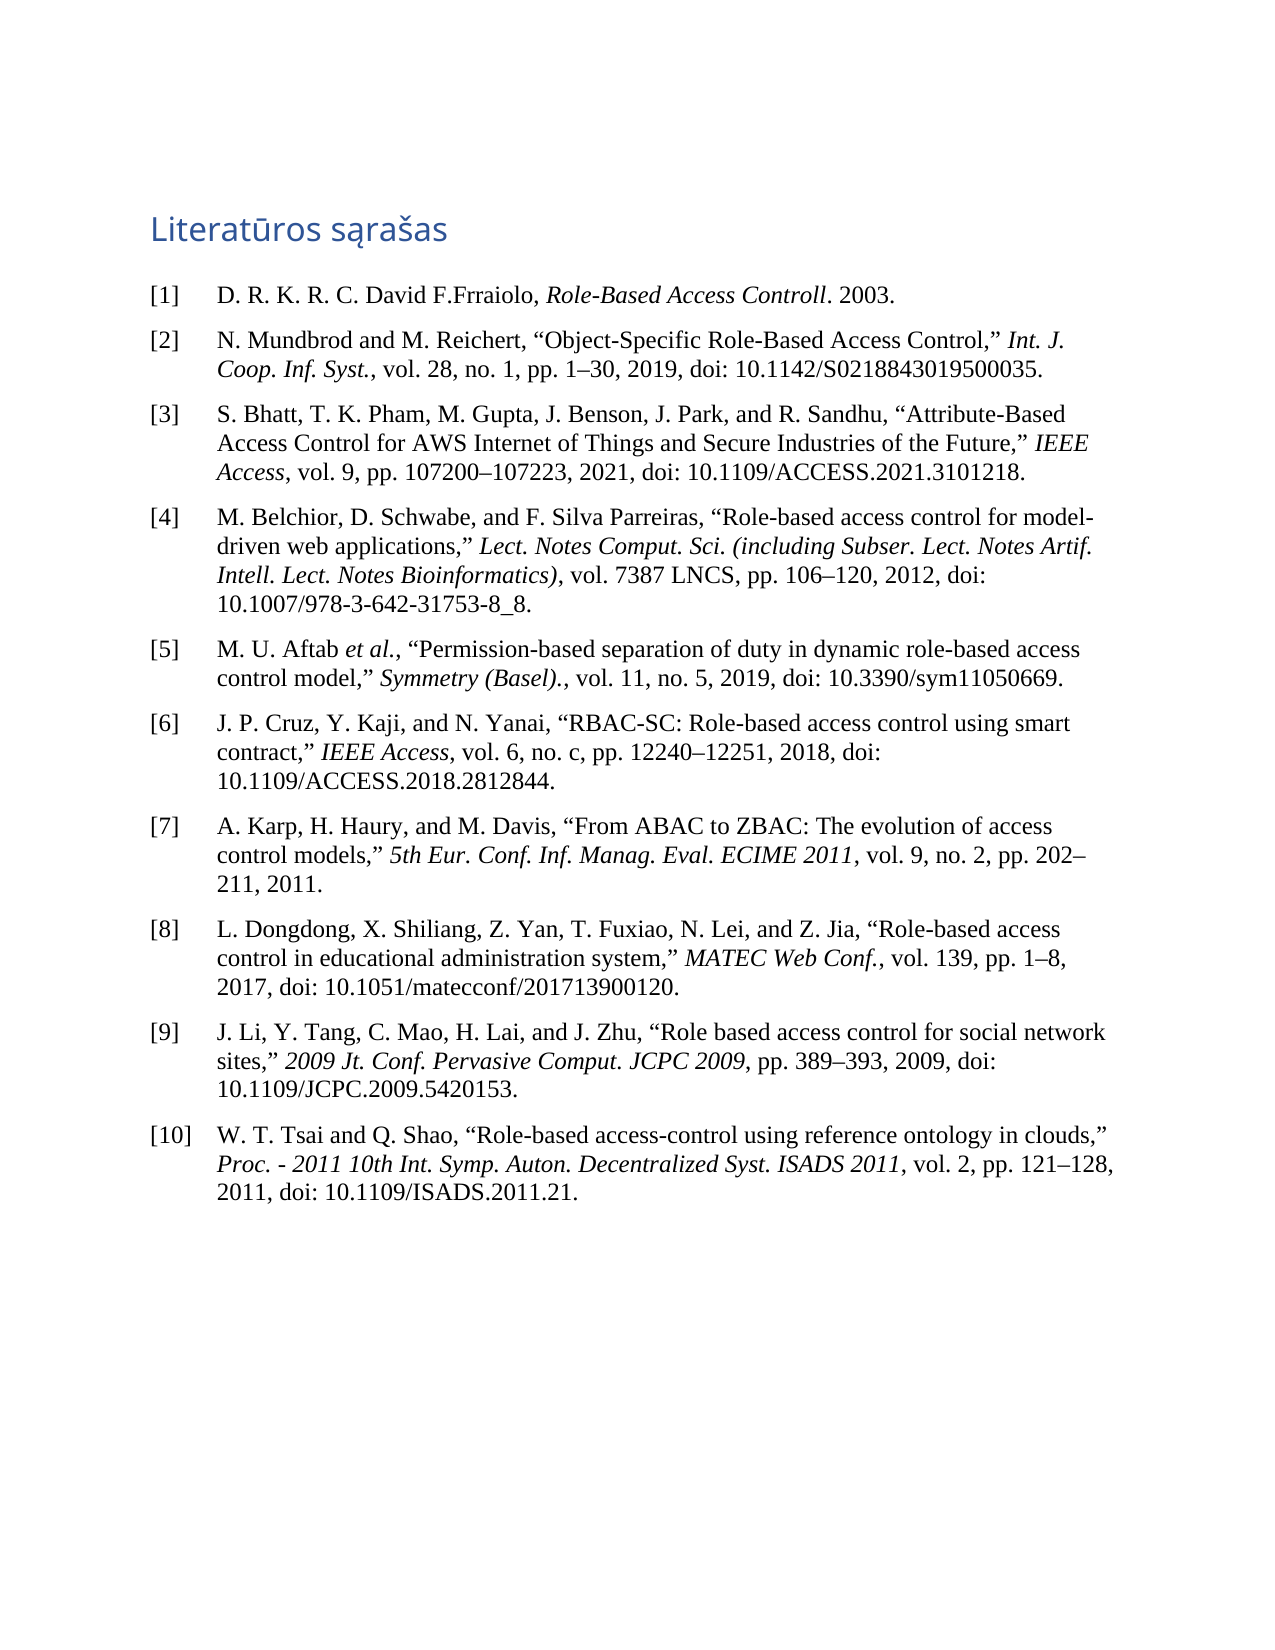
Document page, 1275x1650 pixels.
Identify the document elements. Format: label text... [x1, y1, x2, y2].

text [9] J. Li, Y. Tang, C. Mao, H. Lai, and J. Zhu, “Role based access control for social network sites,” 2009 Jt. Conf. Pervasive Comput. JCPC 2009, pp. 389–393, 2009, doi: 10.1109/JCPC.2009.5420153. [150, 1017, 1125, 1103]
text [10] W. T. Tsai and Q. Shao, “Role-based access-control using reference ontology in clouds,” Proc. - 2011 10th Int. Symp. Auton. Decentralized Syst. ISADS 2011, vol. 2, pp. 121–128, 2011, doi: 10.1109/ISADS.2011.21. [150, 1120, 1125, 1206]
text [3] S. Bhatt, T. K. Pham, M. Gupta, J. Benson, J. Park, and R. Sandhu, “Attribute-Based Access Control for AWS Internet of Things and Secure Industries of the Future,” IEEE Access, vol. 9, pp. 107200–107223, 2021, doi: 10.1109/ACCESS.2021.3101218. [150, 399, 1125, 486]
text [2] N. Mundbrod and M. Reichert, “Object-Specific Role-Based Access Control,” Int. J. Coop. Inf. Syst., vol. 28, no. 1, pp. 1–30, 2019, doi: 10.1142/S0218843019500035. [150, 325, 1125, 383]
text [4] M. Belchior, D. Schwabe, and F. Silva Parreiras, “Role-based access control for model-driven web applications,” Lect. Notes Comput. Sci. (including Subser. Lect. Notes Artif. Intell. Lect. Notes Bioinformatics), vol. 7387 LNCS, pp. 106–120, 2012, doi: 10.1007/978-3-642-31753-8_8. [150, 502, 1125, 617]
text [1] D. R. K. R. C. David F.Frraiolo, Role-Based Access Controll. 2003. [150, 280, 1125, 309]
text [5] M. U. Aftab et al., “Permission-based separation of duty in dynamic role-based access control model,” Symmetry (Basel)., vol. 11, no. 5, 2019, doi: 10.3390/sym11050669. [150, 634, 1125, 692]
text [7] A. Karp, H. Haury, and M. Davis, “From ABAC to ZBAC: The evolution of access control models,” 5th Eur. Conf. Inf. Manag. Eval. ECIME 2011, vol. 9, no. 2, pp. 202–211, 2011. [150, 811, 1125, 897]
text [8] L. Dongdong, X. Shiliang, Z. Yan, T. Fuxiao, N. Lei, and Z. Jia, “Role-based access control in educational administration system,” MATEC Web Conf., vol. 139, pp. 1–8, 2017, doi: 10.1051/matecconf/201713900120. [150, 914, 1125, 1000]
subtitle Literatūros sąrašas [150, 206, 1125, 251]
text [6] J. P. Cruz, Y. Kaji, and N. Yanai, “RBAC-SC: Role-based access control using smart contract,” IEEE Access, vol. 6, no. c, pp. 12240–12251, 2018, doi: 10.1109/ACCESS.2018.2812844. [150, 708, 1125, 794]
